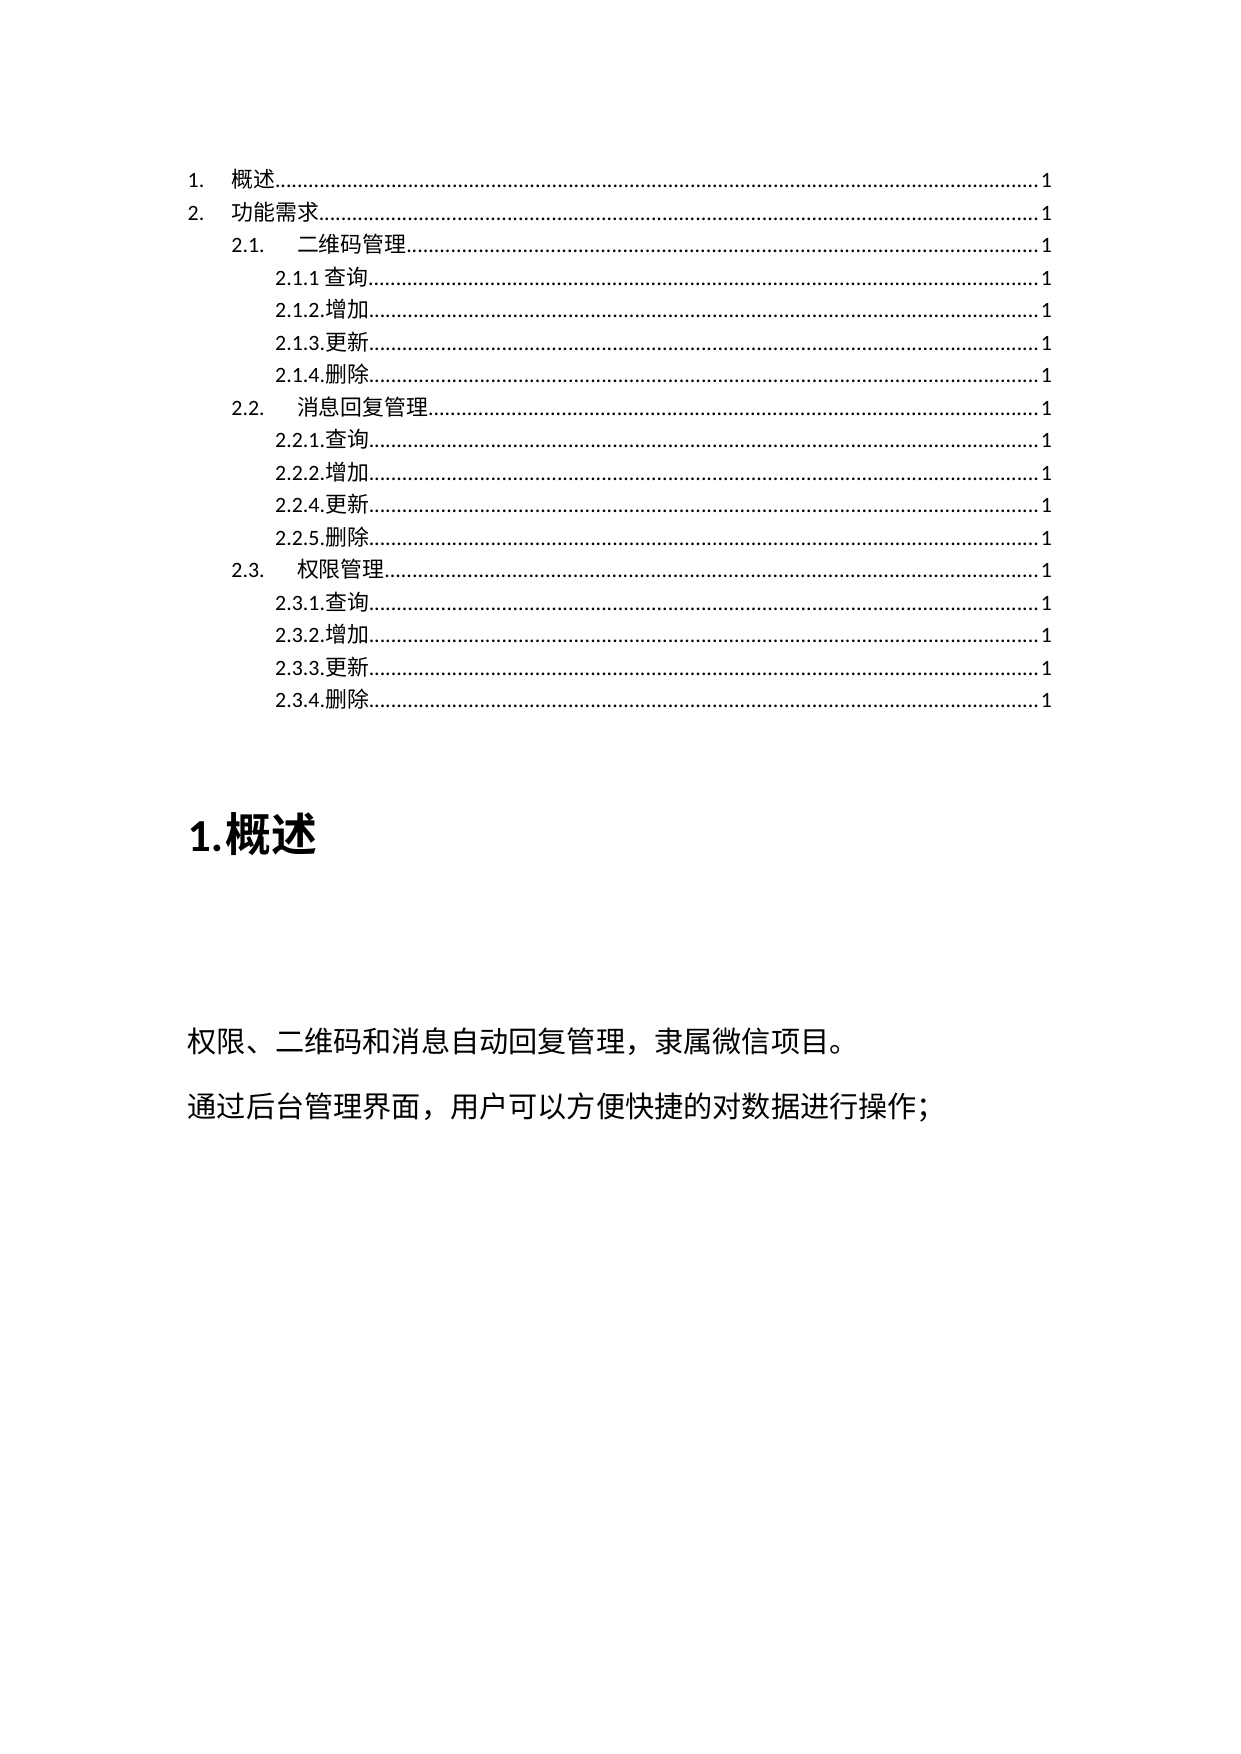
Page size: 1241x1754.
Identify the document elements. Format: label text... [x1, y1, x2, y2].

text 权限、二维码和消息自动回复管理，隶属微信项目。 [187, 1007, 1053, 1072]
subtitle 概述 [187, 782, 1053, 880]
text 通过后台管理界面，用户可以方便快捷的对数据进行操作； [187, 1072, 1053, 1137]
